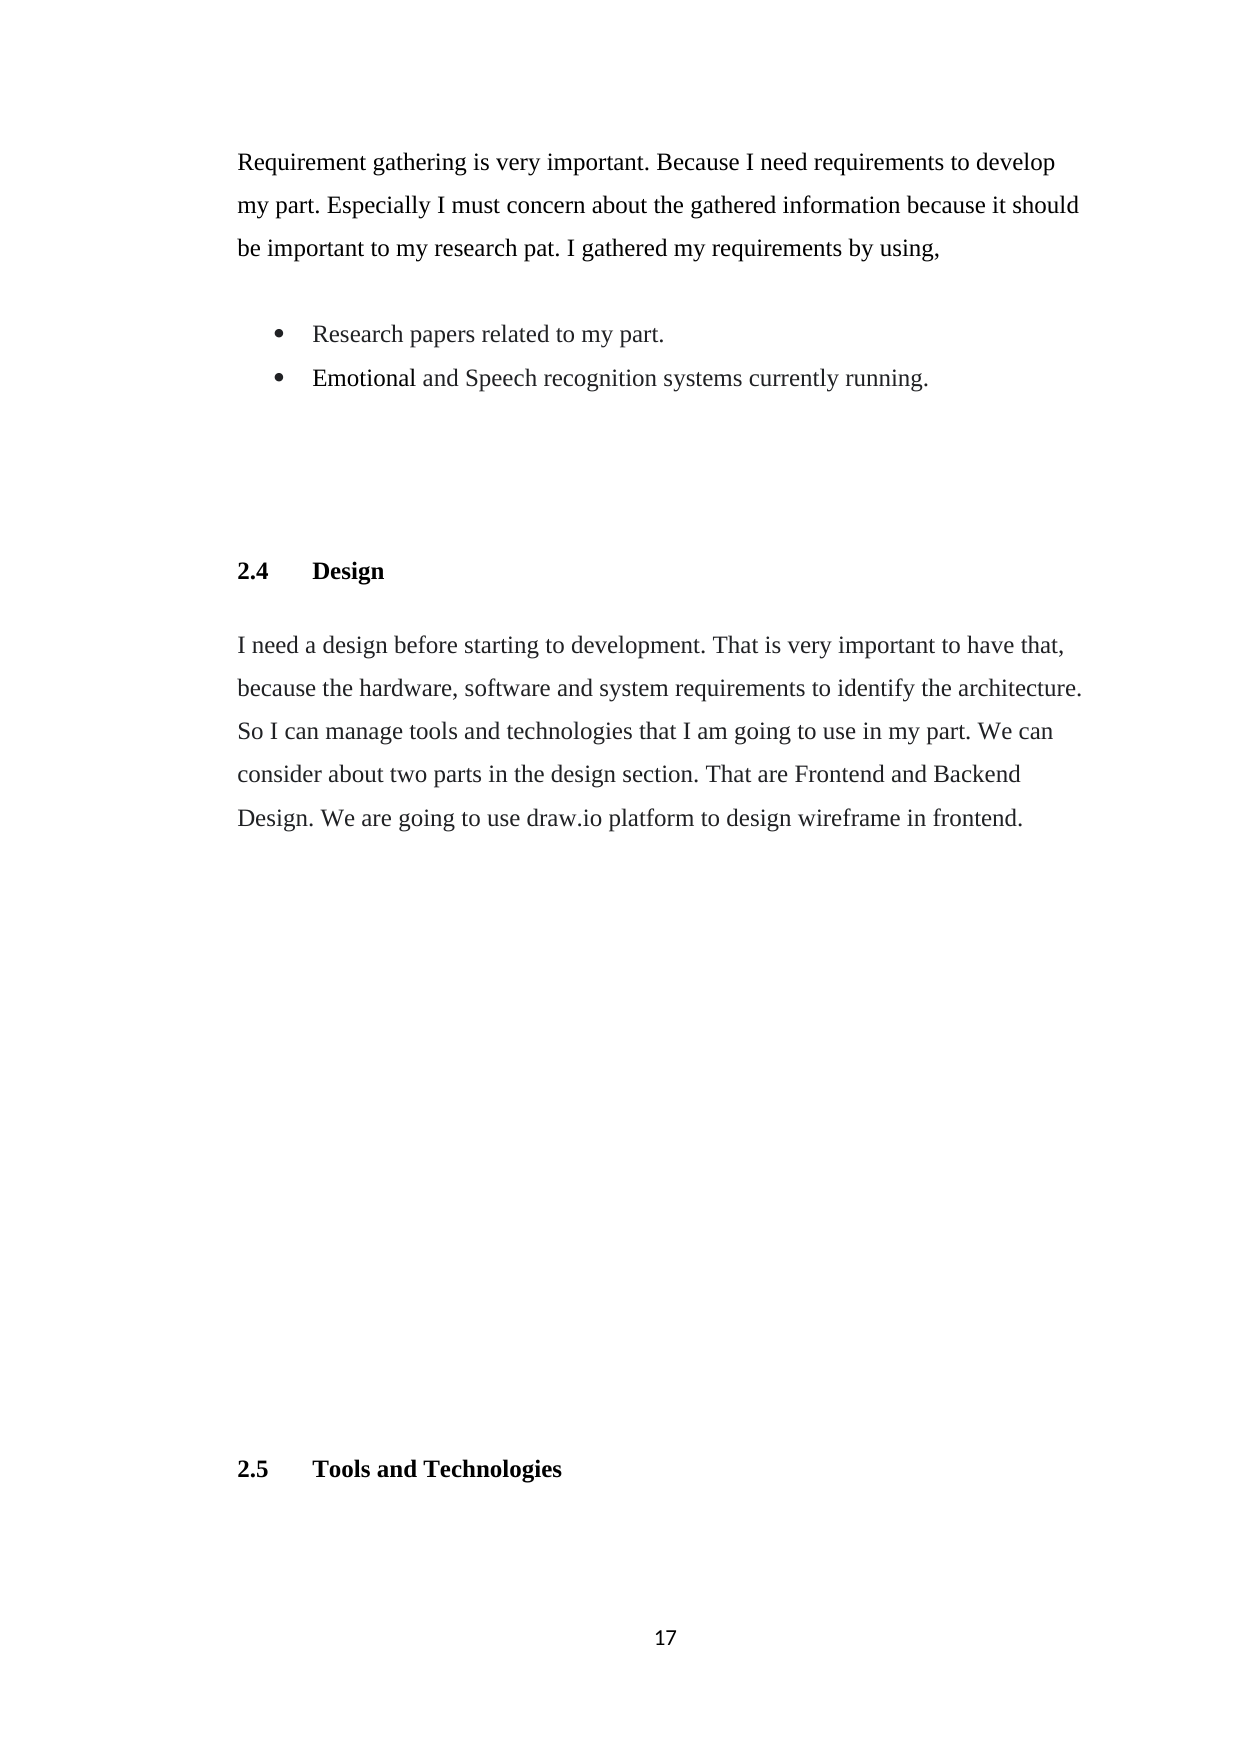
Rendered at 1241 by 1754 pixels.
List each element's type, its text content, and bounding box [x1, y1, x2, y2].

list Emotional and Speech recognition systems currently running. [274, 363, 1093, 391]
subtitle 2.4 Design [237, 556, 1093, 585]
subtitle 2.5 Tools and Technologies [237, 1454, 1093, 1482]
list Research papers related to my part. [274, 319, 1093, 348]
text Requirement gathering is very important. Because I need requirements to develop my part. Especially I must concern about the gathered information because it should be important to my research pat. I gathered my requirements by using, [237, 147, 1093, 262]
text I need a design before starting to development. That is very important to have that, because the hardware, software and system requirements to identify the architecture. So I can manage tools and technologies that I am going to use in my part. We can consider about two parts in the design section. That are Frontend and Backend Design. We are going to use draw.io platform to design wireframe in frontend. [237, 630, 1093, 831]
